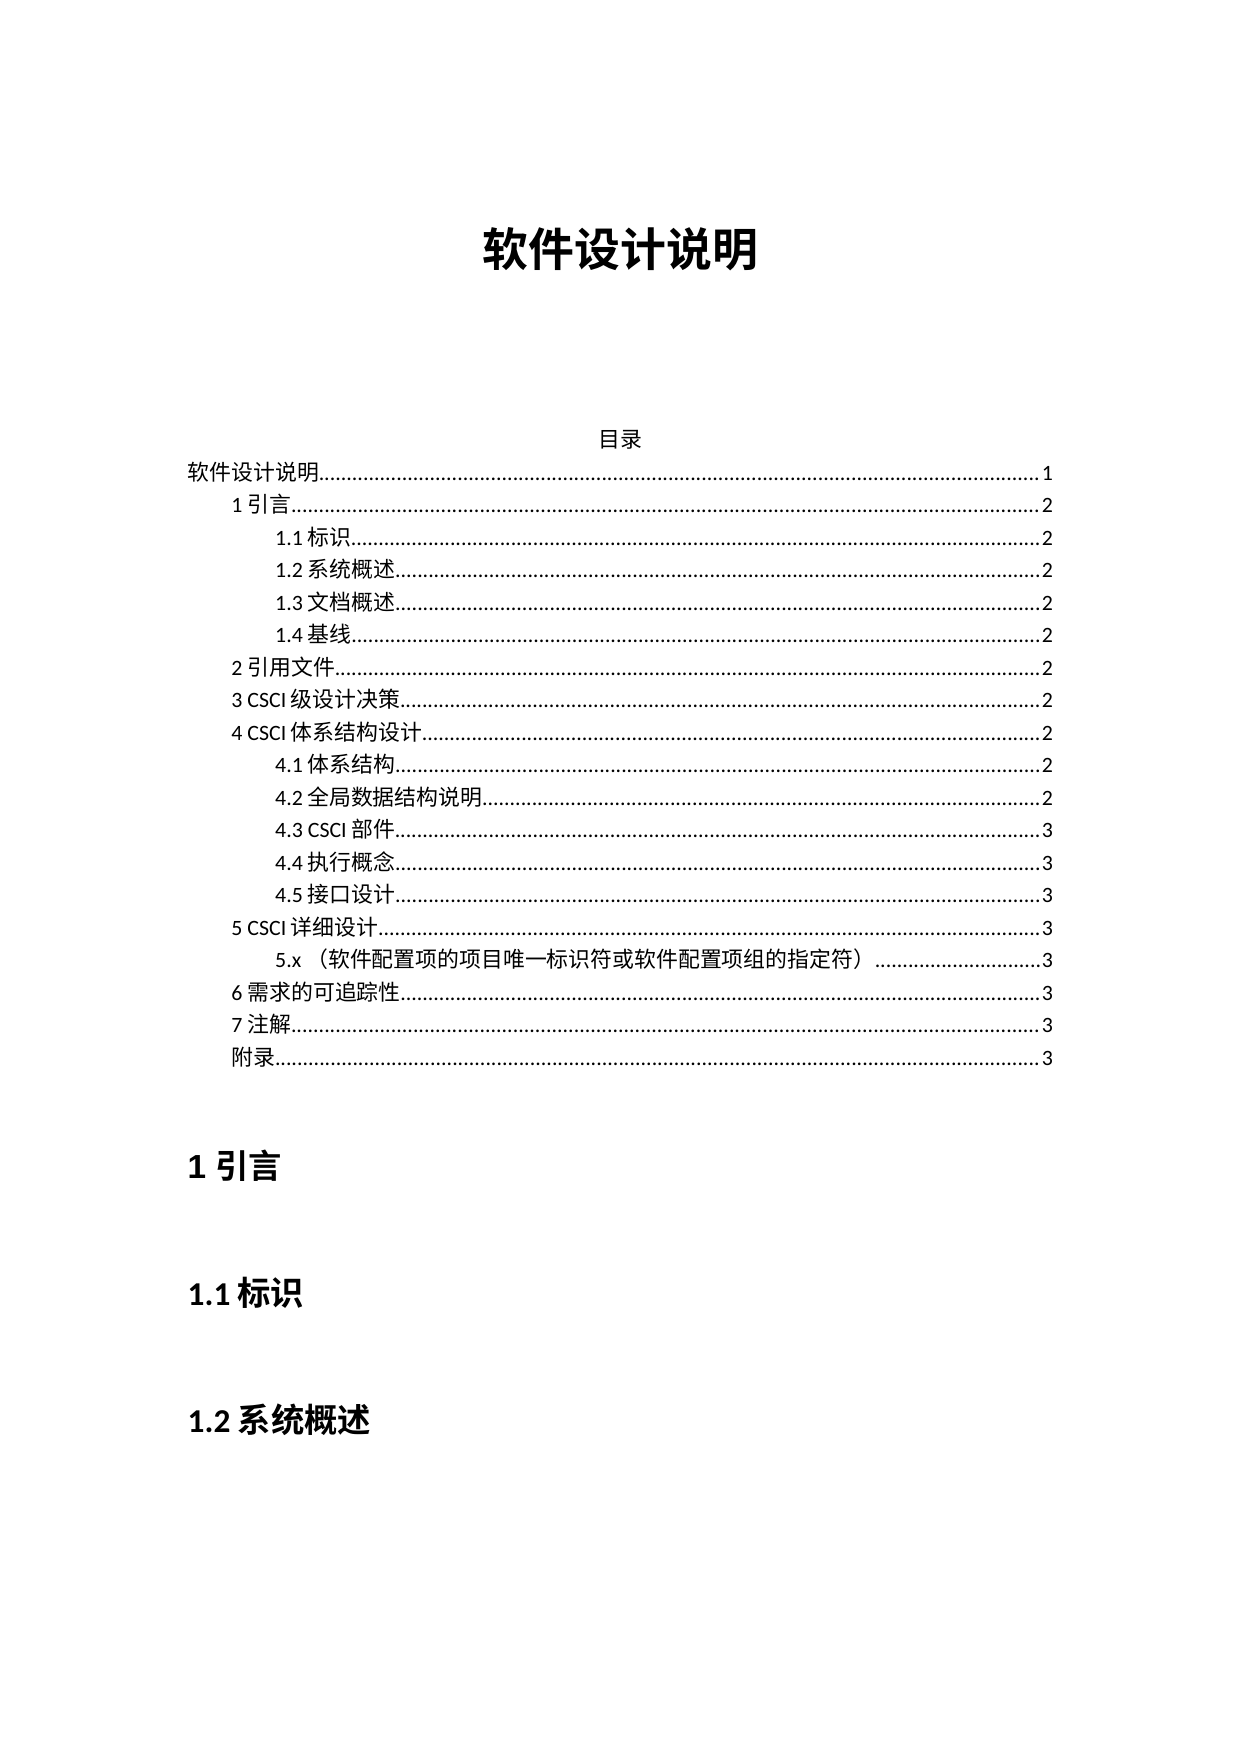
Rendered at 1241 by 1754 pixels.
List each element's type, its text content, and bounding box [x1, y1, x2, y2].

subtitle 软件设计说明 [187, 197, 1053, 295]
subtitle 1.2 系统概述 [187, 1385, 1053, 1450]
subtitle 1.1标识 [187, 1258, 1053, 1323]
subtitle 1 引言 [187, 1132, 1053, 1197]
